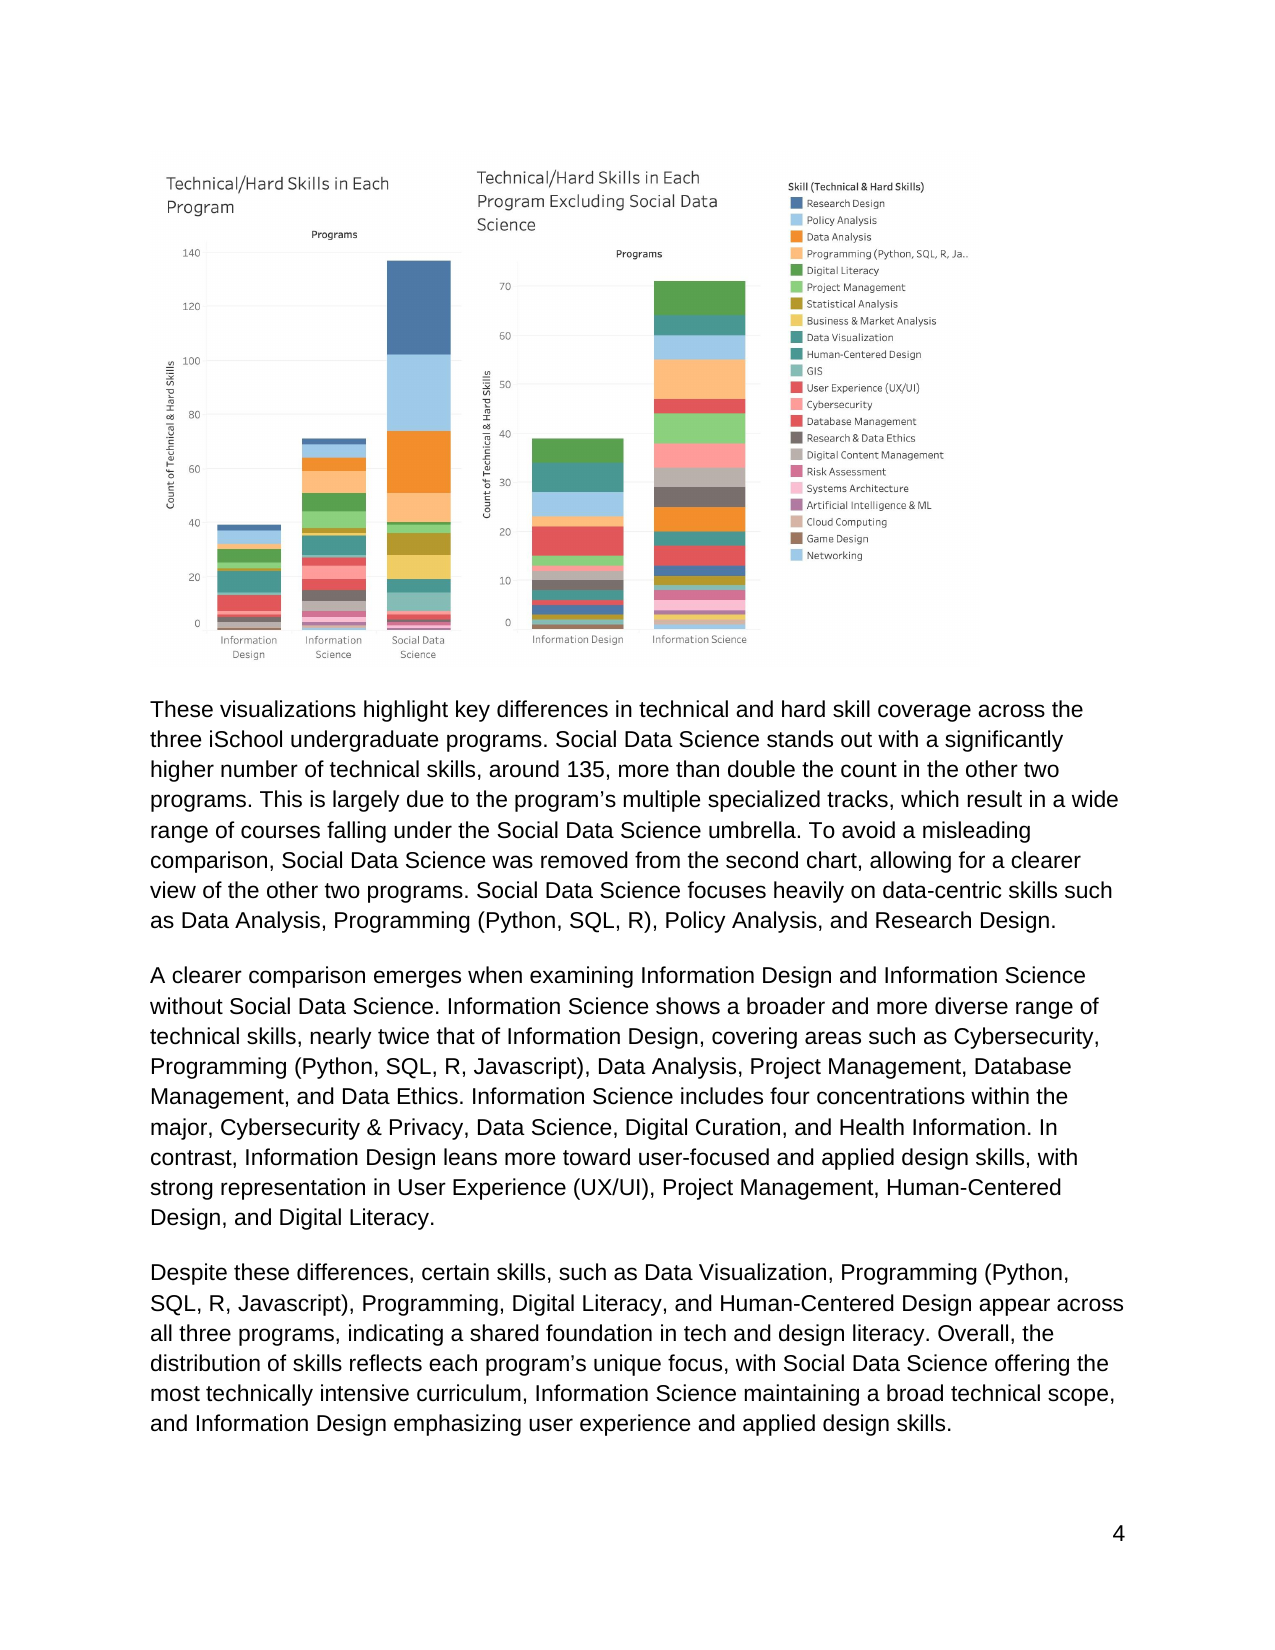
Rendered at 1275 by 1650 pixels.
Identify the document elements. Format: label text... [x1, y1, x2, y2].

picture [150, 150, 981, 667]
text A clearer comparison emerges when examining Information Design and Information Science without Social Data Science. Information Science shows a broader and more diverse range of technical skills, nearly twice that of Information Design, covering areas such as Cybersecurity, Programming (Python, SQL, R, Javascript), Data Analysis, Project Management, Database Management, and Data Ethics. Information Science includes four concentrations within the major, Cybersecurity & Privacy, Data Science, Digital Curation, and Health Information. In contrast, Information Design leans more toward user-focused and applied design skills, with strong representation in User Experience (UX/UI), Project Management, Human-Centered Design, and Digital Literacy. [150, 962, 1125, 1230]
text Despite these differences, certain skills, such as Data Visualization, Programming (Python, SQL, R, Javascript), Programming, Digital Literacy, and Human-Centered Design appear across all three programs, indicating a shared foundation in tech and design literacy. Overall, the distribution of skills reflects each program’s unique focus, with Social Data Science offering the most technically intensive curriculum, Information Science maintaining a broad technical scope, and Information Design emphasizing user experience and applied design skills. [150, 1259, 1125, 1437]
text These visualizations highlight key differences in technical and hard skill coverage across the three iSchool undergraduate programs. Social Data Science stands out with a significantly higher number of technical skills, around 135, more than double the count in the other two programs. This is largely due to the program’s multiple specialized tracks, which result in a wide range of courses falling under the Social Data Science umbrella. To avoid a misleading comparison, Social Data Science was removed from the second chart, allowing for a clearer view of the other two programs. Social Data Science focuses heavily on data-centric skills such as Data Analysis, Programming (Python, SQL, R), Policy Analysis, and Research Design. [150, 696, 1125, 933]
